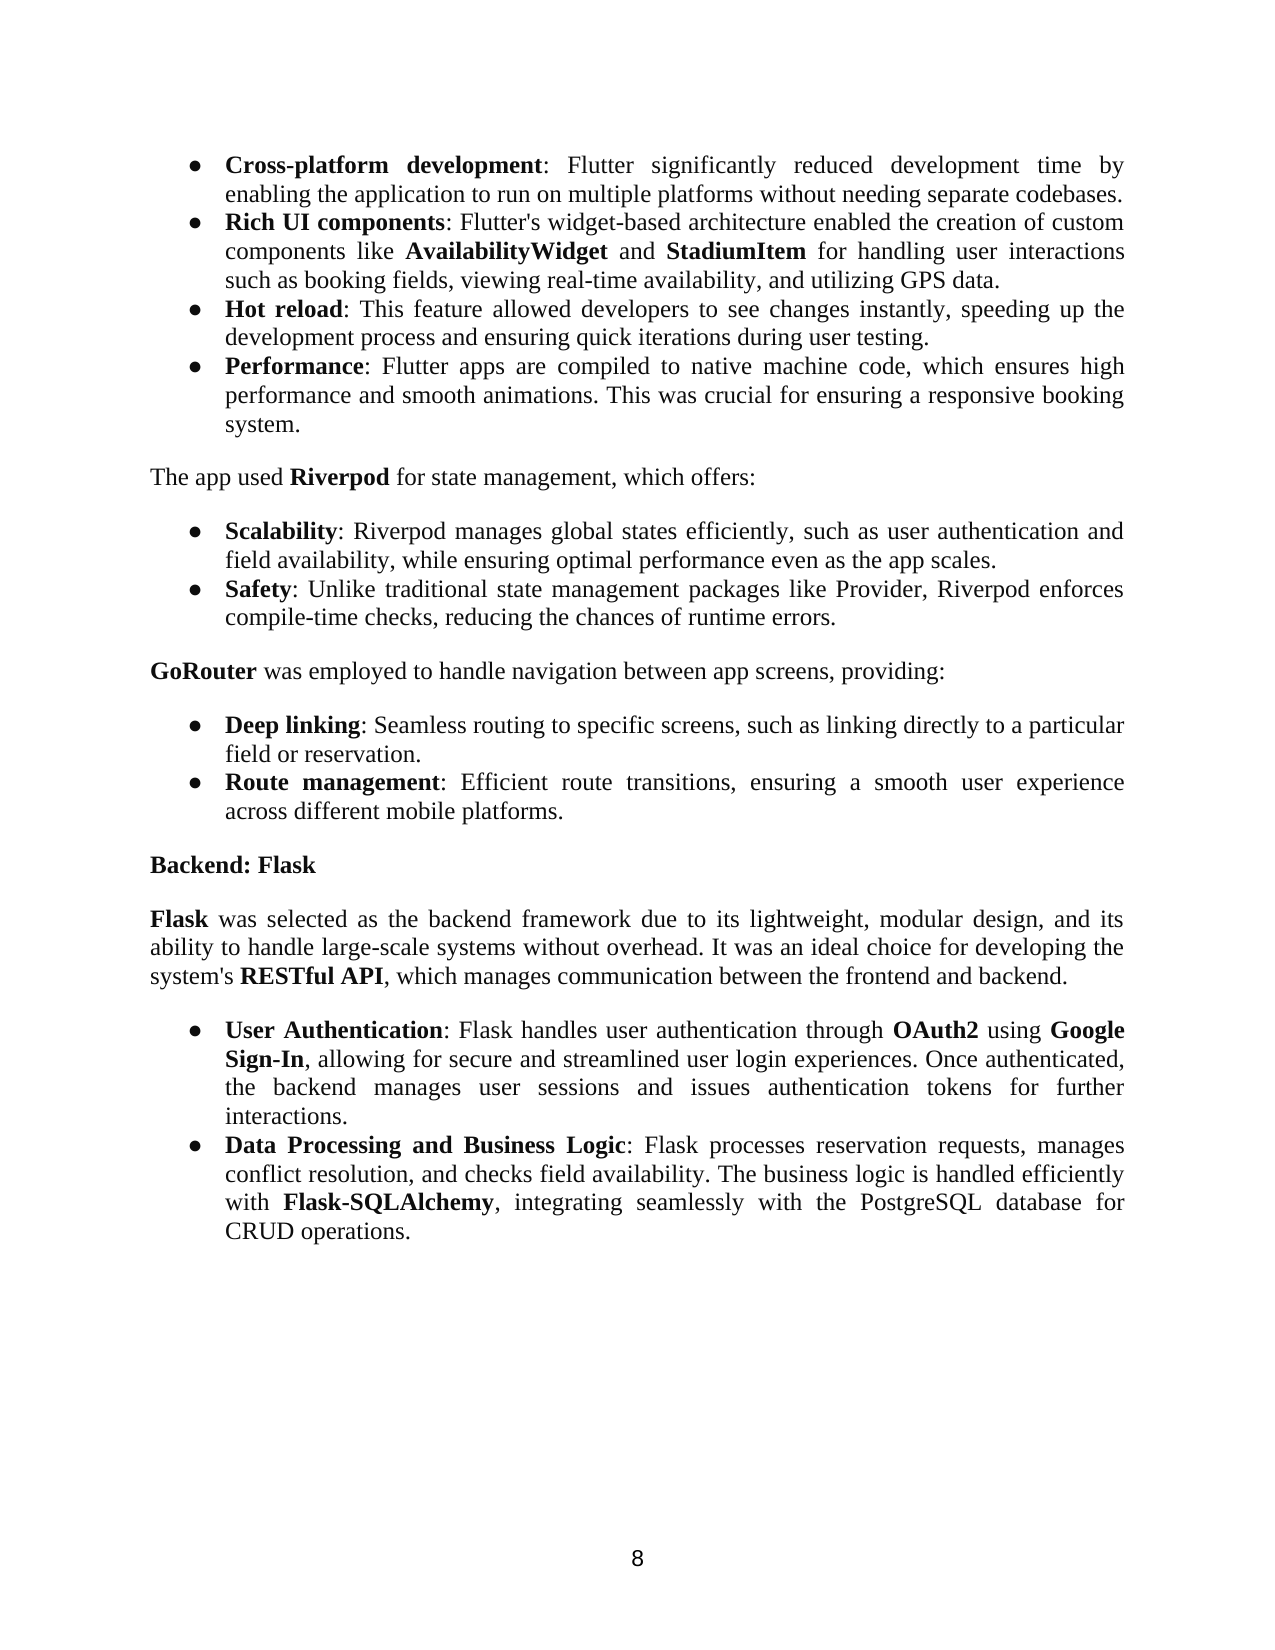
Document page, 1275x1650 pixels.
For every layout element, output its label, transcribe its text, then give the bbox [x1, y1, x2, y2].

list Rich UI components: Flutter's widget-based architecture enabled the creation of custom components like AvailabilityWidget and StadiumItem for handling user interactions such as booking fields, viewing real-time availability, and utilizing GPS data. [187, 207, 1125, 294]
list Performance: Flutter apps are compiled to native machine code, which ensures high performance and smooth animations. This was crucial for ensuring a responsive booking system. [187, 351, 1125, 437]
subtitle Backend: Flask [150, 850, 1125, 879]
list Safety: Unlike traditional state management packages like Provider, Riverpod enforces compile-time checks, reducing the chances of runtime errors. [187, 574, 1125, 631]
list Data Processing and Business Logic: Flask processes reservation requests, manages conflict resolution, and checks field availability. The business logic is handled efficiently with Flask-SQLAlchemy, integrating seamlessly with the PostgreSQL database for CRUD operations. [187, 1130, 1125, 1245]
list Cross-platform development: Flutter significantly reduced development time by enabling the application to run on multiple platforms without needing separate codebases. [187, 150, 1125, 207]
list Hot reload: This feature allowed developers to see changes instantly, speeding up the development process and ensuring quick iterations during user testing. [187, 294, 1125, 351]
text GoRouter was employed to handle navigation between app screens, providing: [150, 656, 1125, 685]
list Scalability: Riverpod manages global states efficiently, such as user authentication and field availability, while ensuring optimal performance even as the app scales. [187, 516, 1125, 574]
text Flask was selected as the backend framework due to its lightweight, modular design, and its ability to handle large-scale systems without overhead. It was an ideal choice for developing the system's RESTful API, which manages communication between the frontend and backend. [150, 904, 1125, 990]
list User Authentication: Flask handles user authentication through OAuth2 using Google Sign-In, allowing for secure and streamlined user login experiences. Once authenticated, the backend manages user sessions and issues authentication tokens for further interactions. [187, 1015, 1125, 1130]
list Route management: Efficient route transitions, ensuring a smooth user experience across different mobile platforms. [187, 767, 1125, 825]
list Deep linking: Seamless routing to specific screens, such as linking directly to a particular field or reservation. [187, 710, 1125, 767]
text The app used Riverpod for state management, which offers: [150, 462, 1125, 491]
